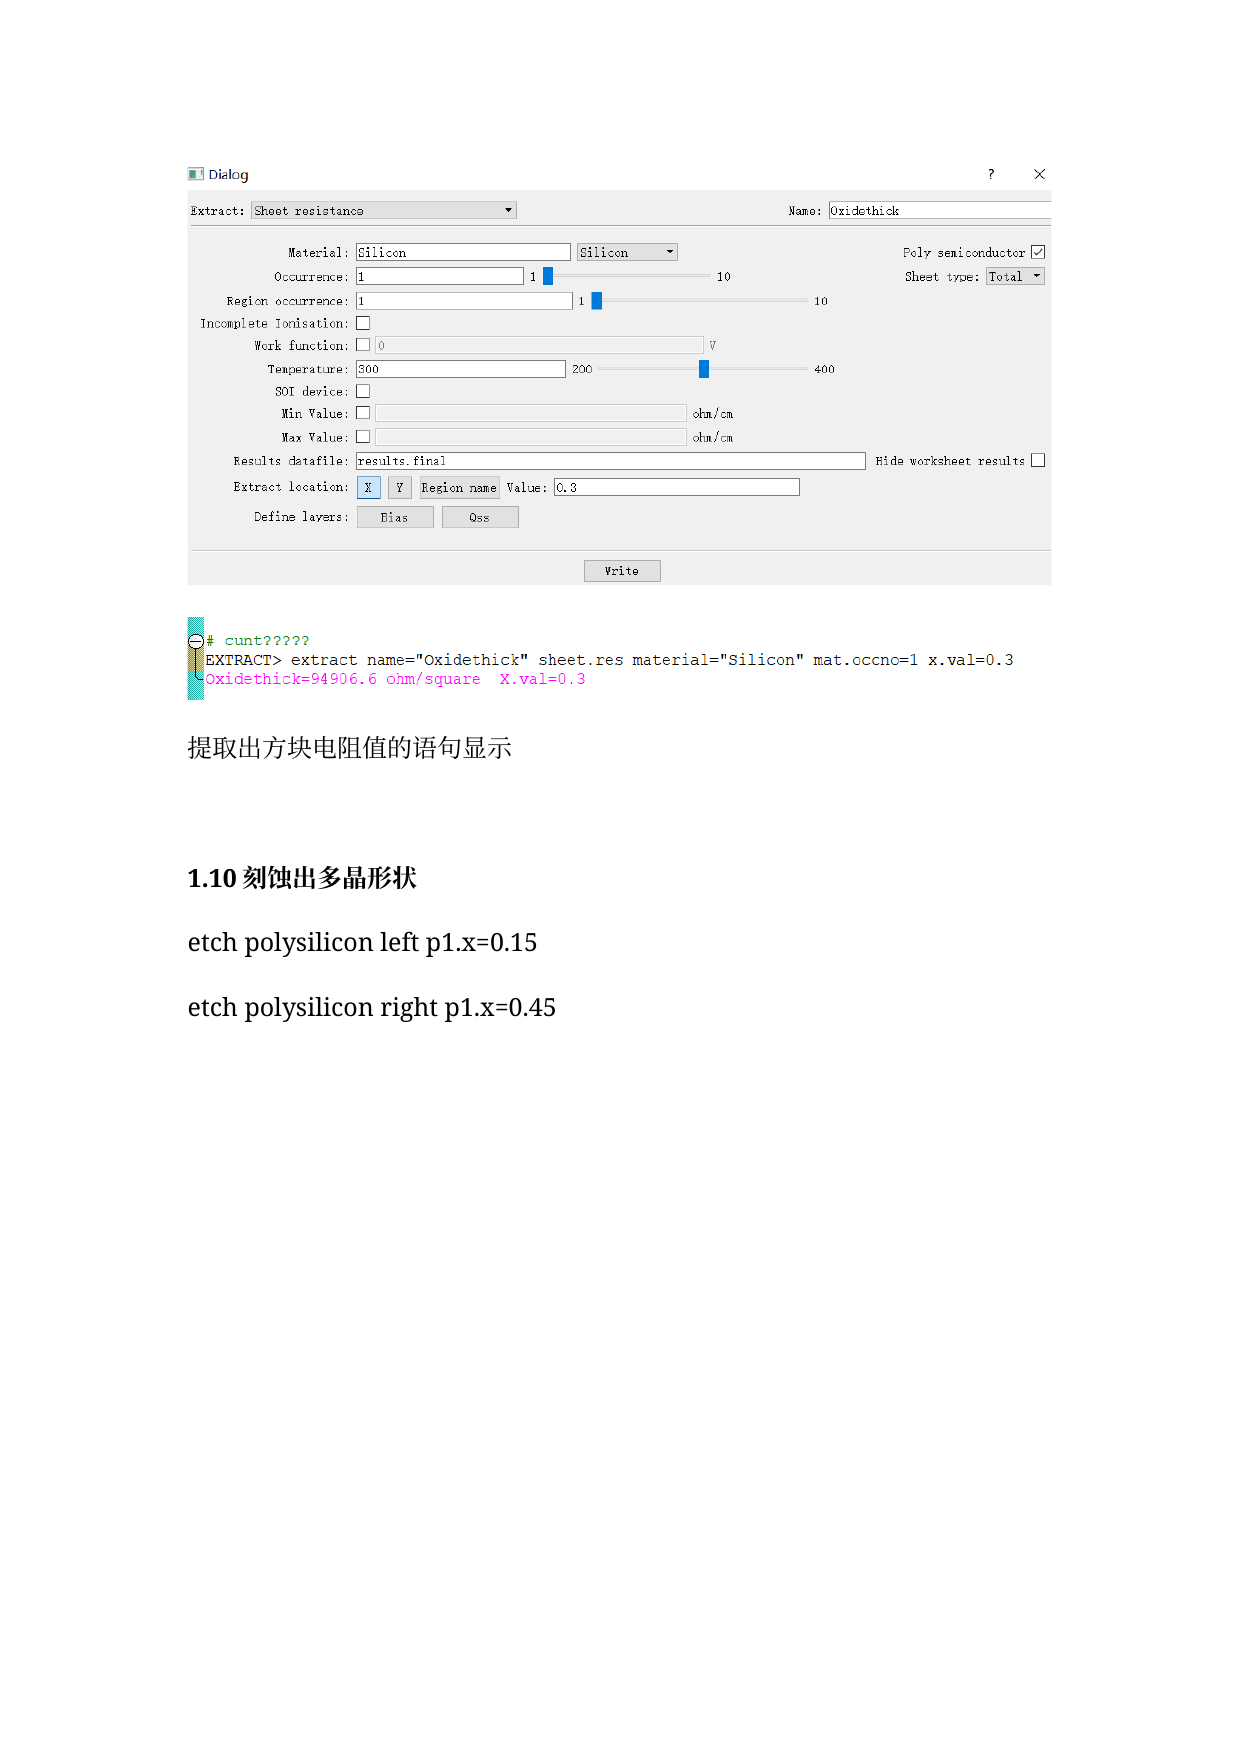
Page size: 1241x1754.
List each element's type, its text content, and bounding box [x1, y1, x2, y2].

picture [187, 162, 1052, 585]
text 1.10刻蚀出多晶形状 [187, 844, 1053, 909]
text etch polysilicon left p1.x=0.15 [187, 909, 1053, 974]
picture [187, 617, 1052, 700]
text etch polysilicon right p1.x=0.45 [187, 974, 1053, 1039]
